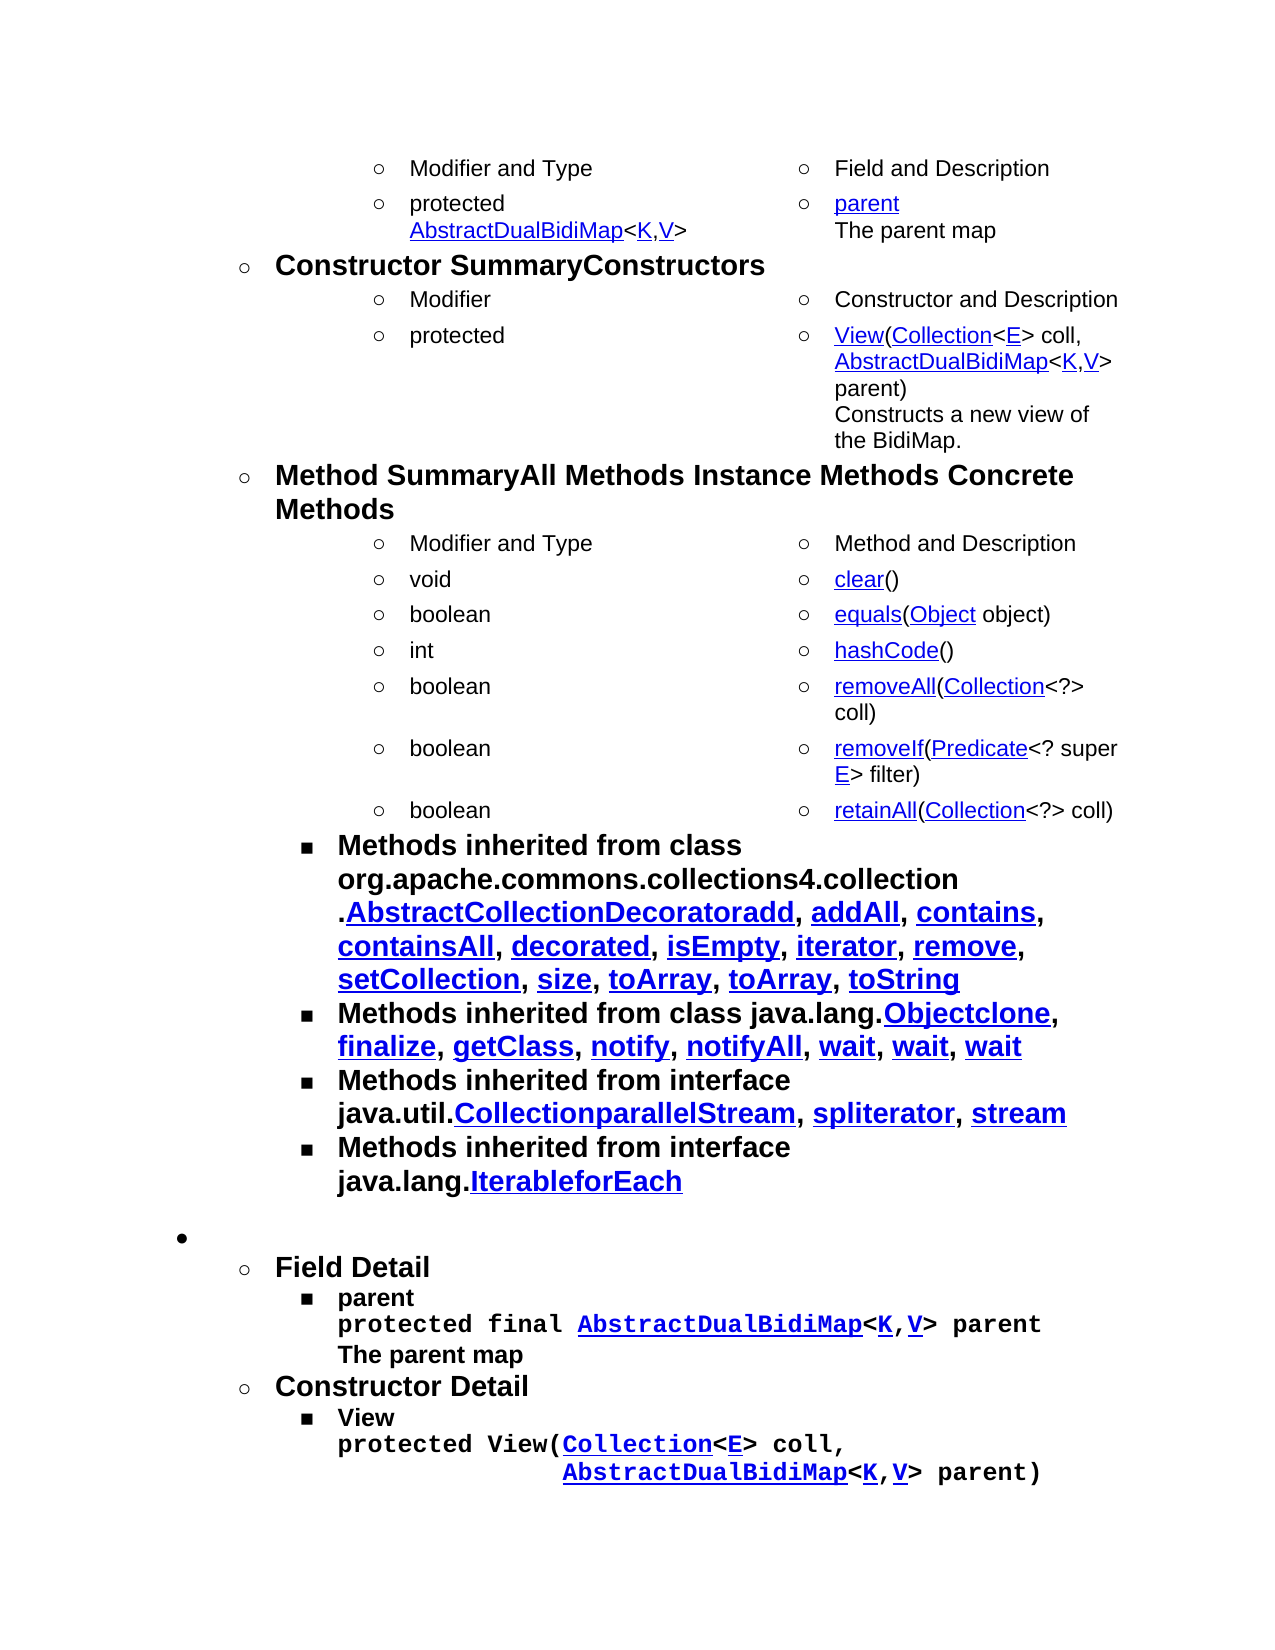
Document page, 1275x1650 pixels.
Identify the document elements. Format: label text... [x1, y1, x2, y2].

table_header Field and Description [705, 150, 1130, 186]
table_cell View(Collection<E> coll, AbstractDualBidiMap<K,V> parent) Constructs a new view of the BidiMap. [705, 317, 1130, 458]
subtitle Method SummaryAll Methods Instance Methods Concrete Methods [237, 458, 1125, 525]
table_cell protected [280, 317, 705, 458]
table_cell equals(Object object) [705, 597, 1130, 632]
subtitle Constructor SummaryConstructors [237, 248, 1125, 281]
subtitle parent protected final AbstractDualBidiMap<K,V> parent The parent map [300, 1283, 1125, 1369]
subtitle Field Detail [237, 1250, 1125, 1283]
table_cell boolean [280, 668, 705, 730]
subtitle Constructor Detail [237, 1369, 1125, 1403]
table_cell removeAll(Collection<?> coll) [705, 668, 1130, 730]
table_cell hashCode() [705, 633, 1130, 668]
table_header Modifier and Type [280, 150, 705, 186]
table_header Modifier and Type [280, 525, 705, 561]
table_cell parent The parent map [705, 186, 1130, 248]
table_cell int [280, 633, 705, 668]
table_cell protected AbstractDualBidiMap<K,V> [280, 186, 705, 248]
table_cell retainAll(Collection<?> coll) [705, 793, 1130, 828]
table_cell clear() [705, 561, 1130, 597]
subtitle Methods inherited from interface java.util.CollectionparallelStream, spliterator, stream [300, 1063, 1125, 1130]
table_header Constructor and Description [705, 281, 1130, 317]
table_cell void [280, 561, 705, 597]
subtitle Methods inherited from class java.lang.Objectclone, finalize, getClass, notify, notifyAll, wait, wait, wait [300, 996, 1125, 1063]
table_cell boolean [280, 597, 705, 632]
table_header Method and Description [705, 525, 1130, 561]
table_cell boolean [280, 730, 705, 792]
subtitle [300, 1403, 1125, 1488]
table_cell boolean [280, 793, 705, 828]
table_header Modifier [280, 281, 705, 317]
table_cell removeIf(Predicate<? super E> filter) [705, 730, 1130, 792]
subtitle Methods inherited from class org.apache.commons.collections4.collection.AbstractCollectionDecoratoradd, addAll, contains, containsAll, decorated, isEmpty, iterator, remove, setCollection, size, toArray, toArray, toString [300, 828, 1125, 996]
subtitle Methods inherited from interface java.lang.IterableforEach [300, 1130, 1125, 1197]
